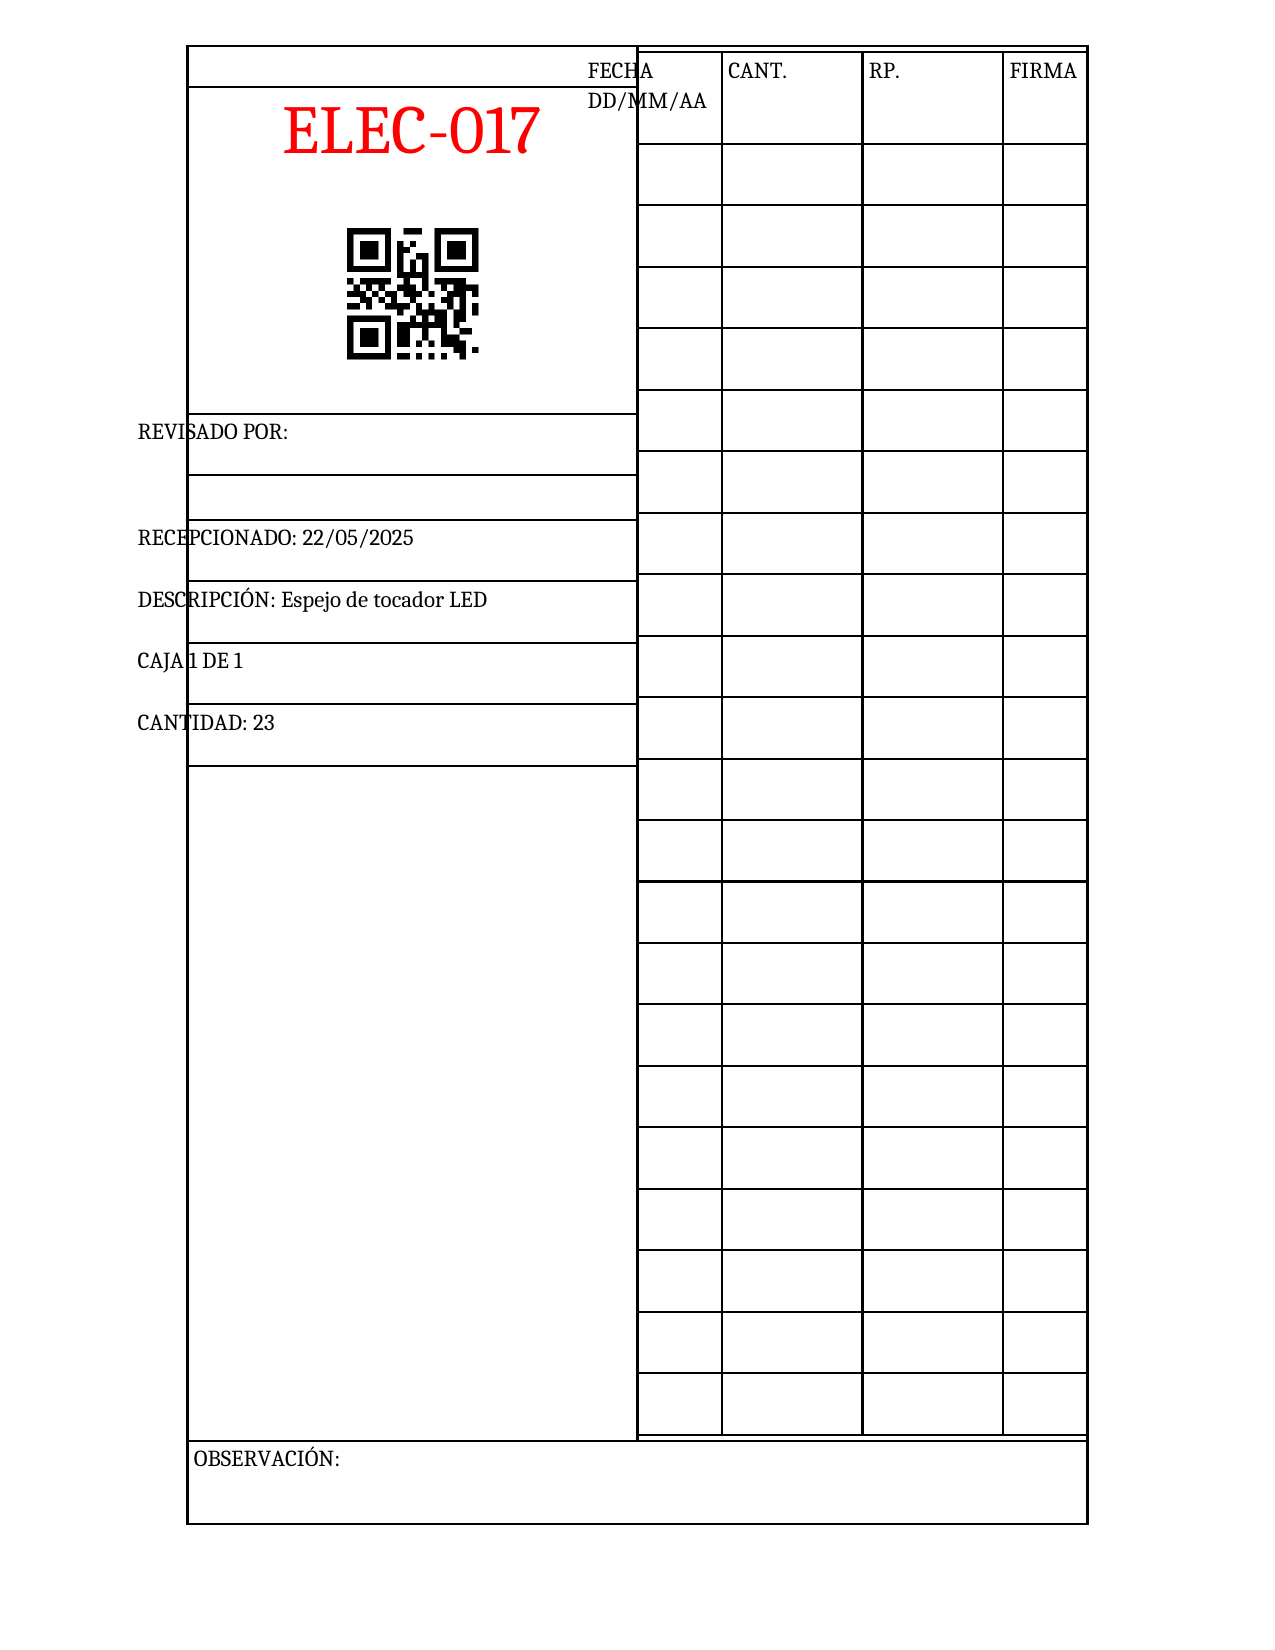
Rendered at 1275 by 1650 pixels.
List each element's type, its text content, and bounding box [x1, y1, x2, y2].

table_header [723, 637, 861, 696]
table_header [1004, 821, 1086, 880]
table_header [1004, 145, 1086, 204]
table_header [189, 47, 636, 86]
table_header [639, 514, 721, 573]
table_header [189, 521, 636, 580]
table_header [639, 1374, 721, 1434]
table_header [189, 415, 636, 474]
table_header [864, 1313, 1002, 1372]
table_header [723, 1190, 861, 1249]
table_header [723, 1374, 861, 1434]
table_header [864, 821, 1002, 880]
table_header [1004, 637, 1086, 696]
table_header [864, 391, 1002, 450]
table_header [864, 883, 1002, 942]
table_header [723, 575, 861, 635]
table_header [639, 1251, 721, 1311]
table_header [864, 760, 1002, 819]
table_header [723, 760, 861, 819]
table_header [723, 514, 861, 573]
table_header [864, 1128, 1002, 1188]
table_header [864, 1005, 1002, 1065]
table_cell OBSERVACIÓN: [189, 1442, 1086, 1523]
table_header [639, 268, 721, 327]
table_header [639, 452, 721, 512]
table_header [639, 1128, 721, 1188]
table_header [639, 1005, 721, 1065]
table_header [864, 575, 1002, 635]
table_header [864, 268, 1002, 327]
table_header [1004, 1067, 1086, 1126]
table_header [723, 944, 861, 1003]
table_header [1004, 883, 1086, 942]
table_header [639, 1190, 721, 1249]
table_header [864, 452, 1002, 512]
table_header [864, 1067, 1002, 1126]
table_header [723, 883, 861, 942]
table_header [723, 391, 861, 450]
table_header [639, 883, 721, 942]
table_header [1004, 268, 1086, 327]
table_header [723, 1128, 861, 1188]
table_header [639, 1436, 1086, 1440]
table_header [723, 698, 861, 758]
table_header [864, 145, 1002, 204]
table_header [864, 329, 1002, 389]
table_header [723, 1005, 861, 1065]
table_header [1004, 391, 1086, 450]
table_header [864, 1374, 1002, 1434]
table_header [723, 145, 861, 204]
table_header [864, 514, 1002, 573]
table_header [639, 53, 721, 143]
table_header [639, 760, 721, 819]
table_header [1004, 575, 1086, 635]
table_header [864, 206, 1002, 266]
table_header [864, 698, 1002, 758]
table_header [864, 637, 1002, 696]
table_header [1004, 206, 1086, 266]
table_header [639, 1067, 721, 1126]
table_header [639, 698, 721, 758]
table_header [1004, 452, 1086, 512]
table_header [1004, 944, 1086, 1003]
table_header [1004, 1374, 1086, 1434]
table_header [189, 476, 636, 519]
table_header [639, 821, 721, 880]
table_header [639, 47, 1086, 51]
table_header [189, 767, 636, 1440]
table_header [1004, 514, 1086, 573]
table_header [1004, 760, 1086, 819]
table_header [864, 53, 1002, 143]
table_header [639, 575, 721, 635]
table_header [864, 944, 1002, 1003]
table_header [639, 1313, 721, 1372]
table_header [639, 206, 721, 266]
table_header [723, 1251, 861, 1311]
table_header [864, 1251, 1002, 1311]
picture [322, 203, 503, 384]
table_header [723, 1067, 861, 1126]
table_header [723, 452, 861, 512]
table_header [639, 637, 721, 696]
table_header [1004, 53, 1086, 143]
table_header [723, 1313, 861, 1372]
table_header [189, 88, 636, 413]
table_header [723, 821, 861, 880]
table_header [1004, 1128, 1086, 1188]
table_header [864, 1190, 1002, 1249]
table_header [723, 268, 861, 327]
table_header [723, 329, 861, 389]
table_header [639, 329, 721, 389]
table_header [639, 944, 721, 1003]
table_header [1004, 698, 1086, 758]
table_header [189, 644, 636, 703]
table_header [1004, 1190, 1086, 1249]
table_header [1004, 1313, 1086, 1372]
table_header [639, 145, 721, 204]
table_header [723, 53, 861, 143]
table_header [1004, 329, 1086, 389]
table_header [639, 391, 721, 450]
table_header [1004, 1251, 1086, 1311]
table_header [1004, 1005, 1086, 1065]
table_header [723, 206, 861, 266]
table_header [189, 582, 636, 642]
table_header [189, 705, 636, 765]
